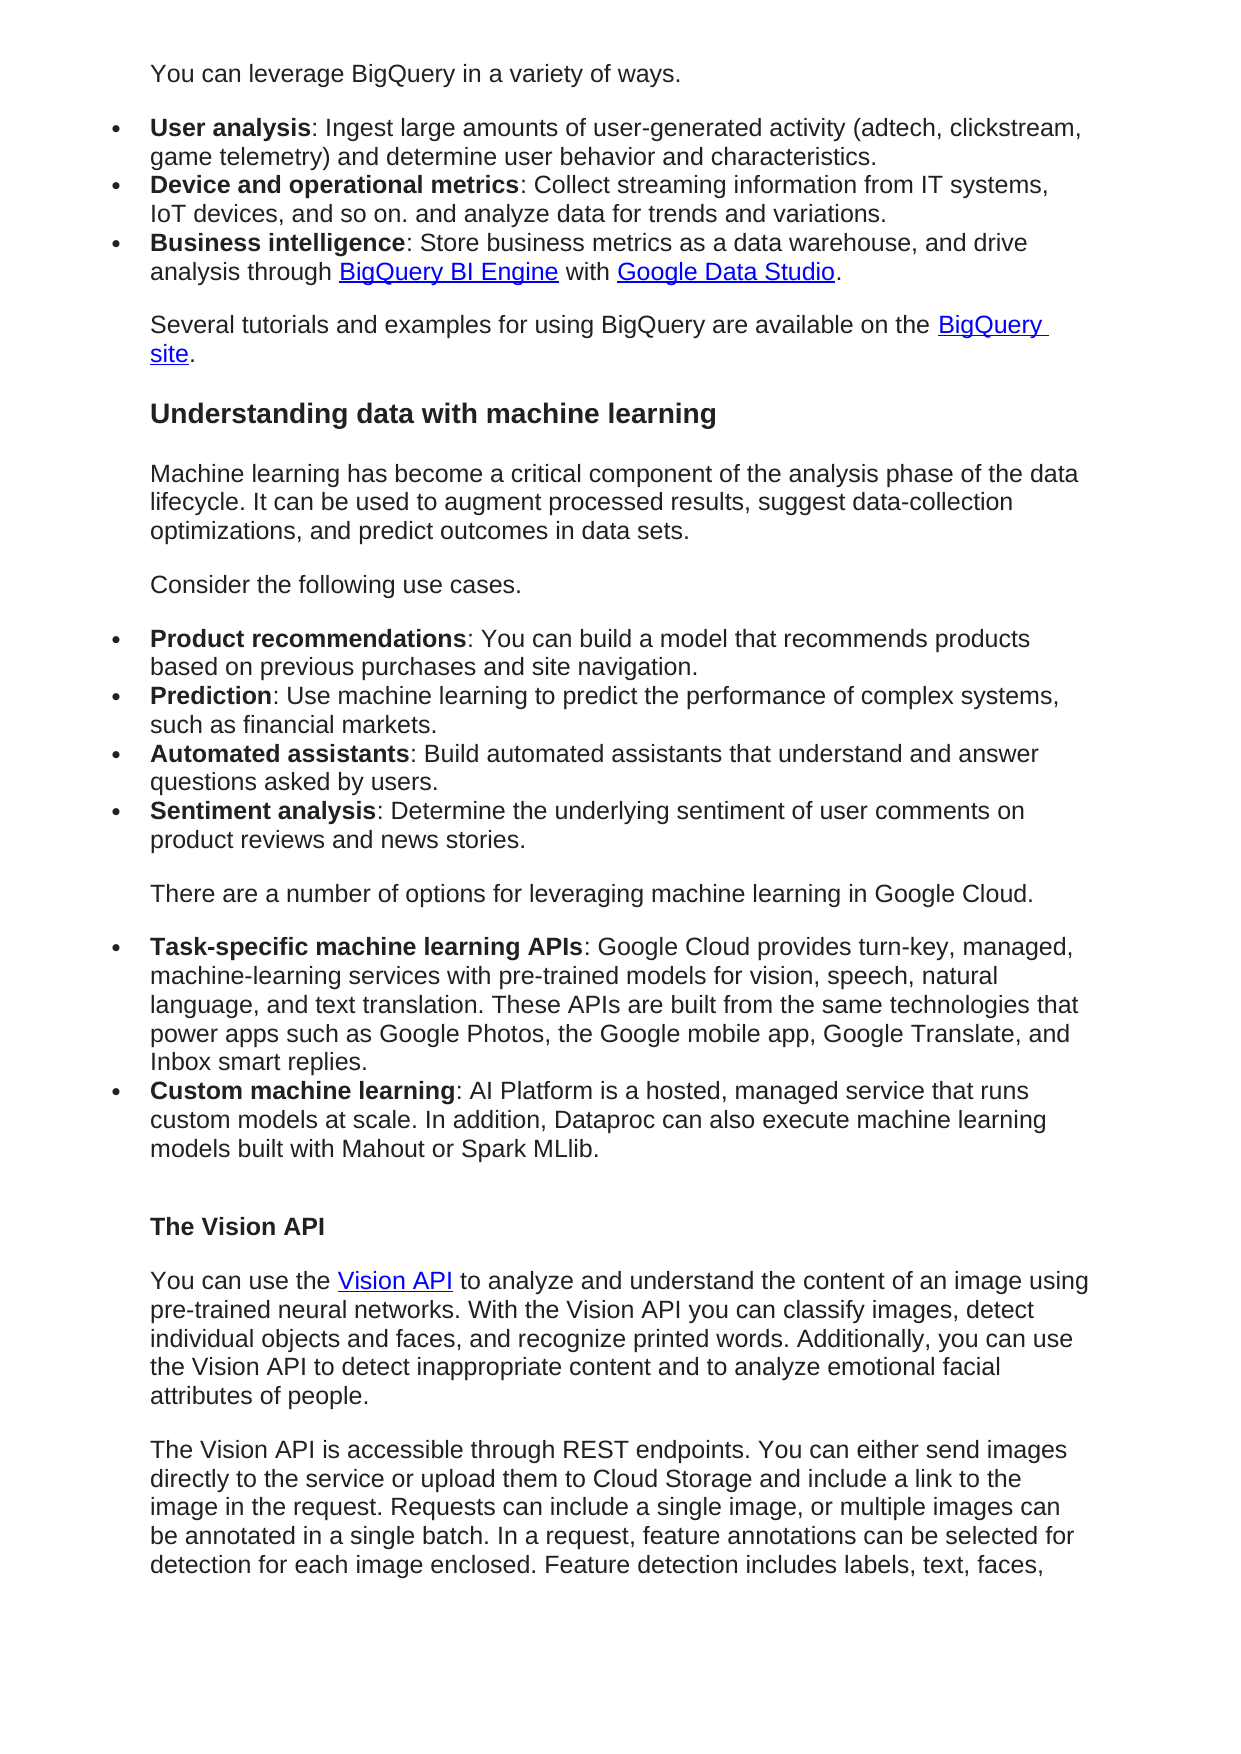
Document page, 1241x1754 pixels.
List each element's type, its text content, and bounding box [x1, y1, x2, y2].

text There are a number of options for leveraging machine learning in Google Cloud. [150, 878, 1090, 907]
text The Vision API [150, 1212, 1153, 1241]
text Machine learning has become a critical component of the analysis phase of the data lifecycle. It can be used to augment processed results, suggest data-collection optimizations, and predict outcomes in data sets. [150, 458, 1090, 545]
text Consider the following use cases. [150, 570, 1090, 598]
list Product recommendations: You can build a model that recommends products based on previous purchases and site navigation. [112, 623, 1090, 681]
list Prediction: Use machine learning to predict the performance of complex systems, such as financial markets. [112, 681, 1090, 738]
text Understanding data with machine learning [150, 397, 1153, 429]
list Business intelligence: Store business metrics as a data warehouse, and drive analysis through BigQuery BI Engine with Google Data Studio. [112, 228, 1090, 285]
list Automated assistants: Build automated assistants that understand and answer questions asked by users. [112, 738, 1090, 796]
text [150, 1435, 1090, 1578]
list Custom machine learning: AI Platform is a hosted, managed service that runs custom models at scale. In addition, Dataproc can also execute machine learning models built with Mahout or Spark MLlib. [112, 1076, 1090, 1162]
list Task-specific machine learning APIs: Google Cloud provides turn-key, managed, machine-learning services with pre-trained models for vision, speech, natural language, and text translation. These APIs are built from the same technologies that power apps such as Google Photos, the Google mobile app, Google Translate, and Inbox smart replies. [112, 932, 1090, 1076]
text Several tutorials and examples for using BigQuery are available on the BigQuery site. [150, 310, 1090, 368]
text You can use the Vision API to analyze and understand the content of an image using pre-trained neural networks. With the Vision API you can classify images, detect individual objects and faces, and recognize printed words. Additionally, you can use the Vision API to detect inappropriate content and to analyze emotional facial attributes of people. [150, 1266, 1090, 1410]
list User analysis: Ingest large amounts of user-generated activity (adtech, clickstream, game telemetry) and determine user behavior and characteristics. [112, 113, 1090, 170]
list Device and operational metrics: Collect streaming information from IT systems, IoT devices, and so on. and analyze data for trends and variations. [112, 170, 1090, 228]
text You can leverage BigQuery in a variety of ways. [150, 59, 1090, 88]
list Sentiment analysis: Determine the underlying sentiment of user comments on product reviews and news stories. [112, 796, 1090, 853]
